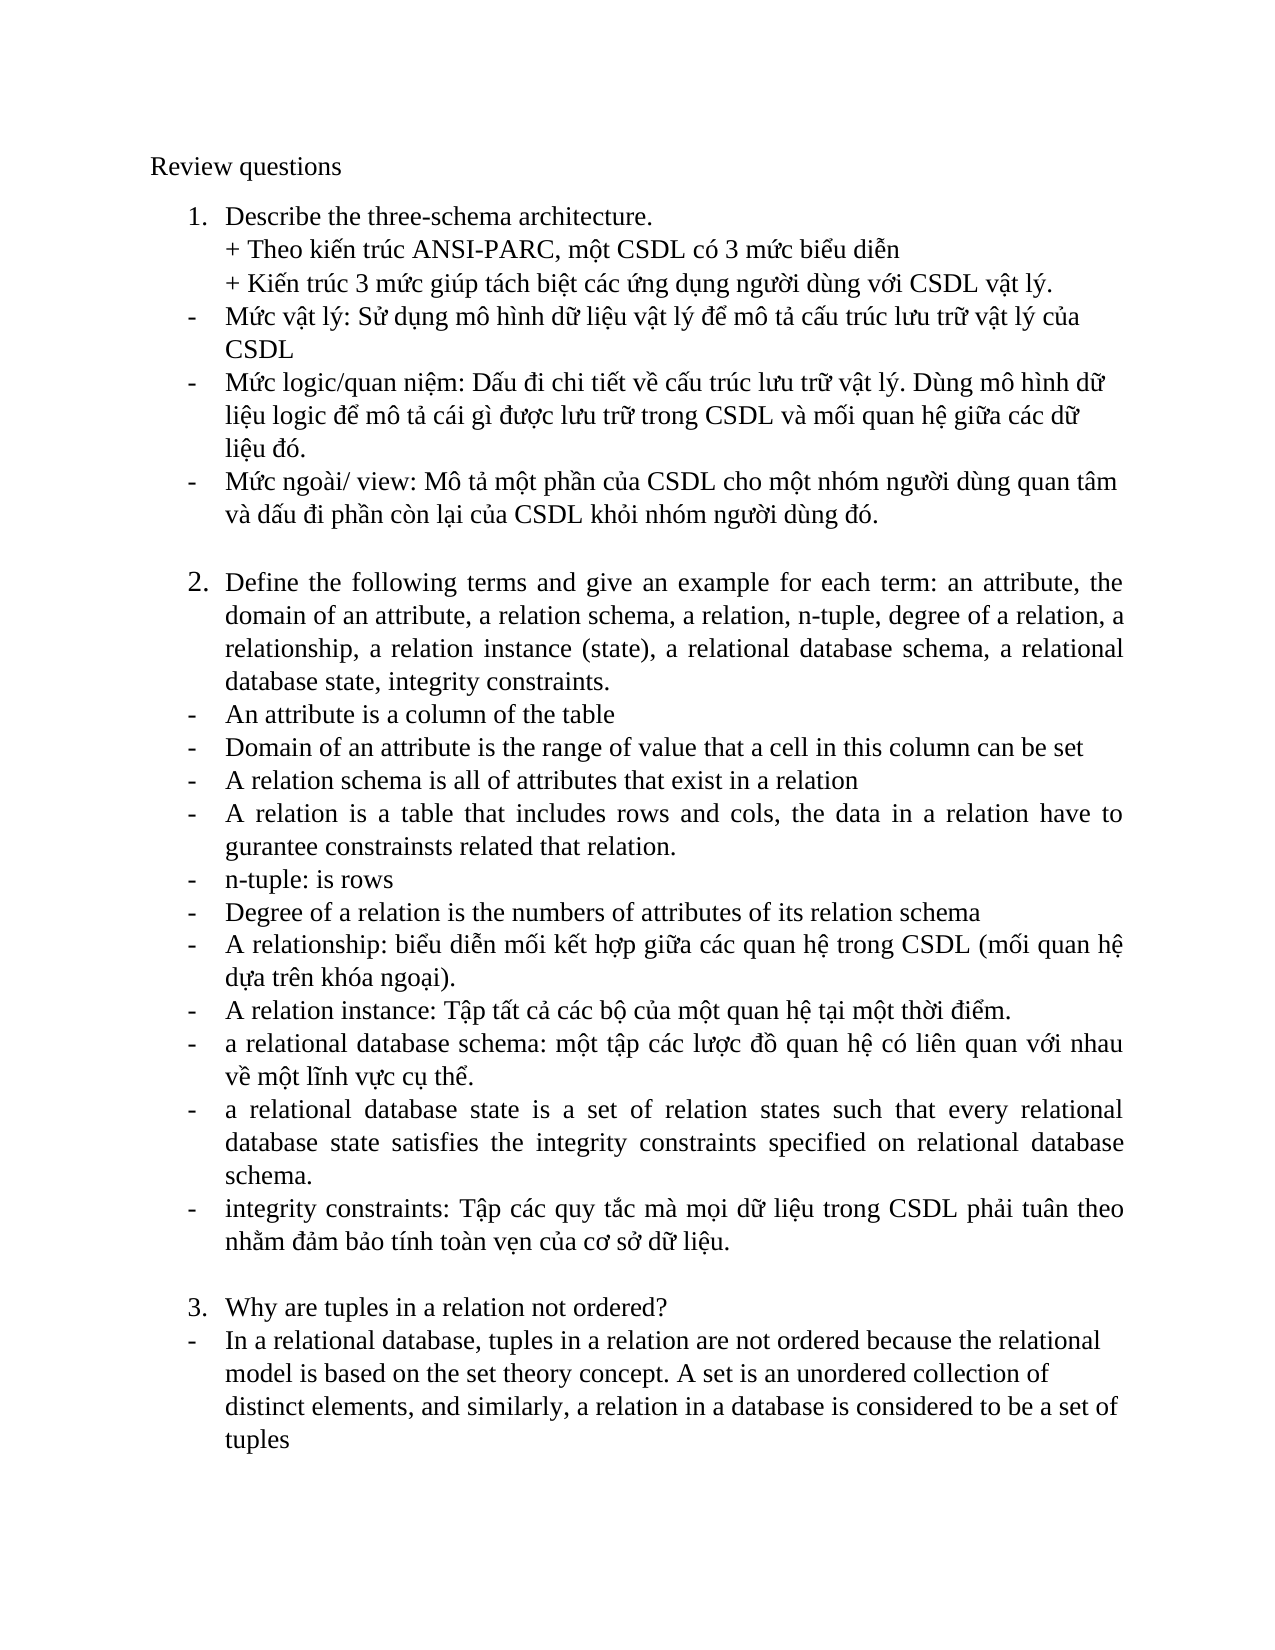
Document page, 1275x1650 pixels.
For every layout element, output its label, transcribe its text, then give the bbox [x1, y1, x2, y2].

list Define the following terms and give an example for each term: an attribute, the domain of an attribute, a relation schema, a relation, n-tuple, degree of a relation, a relationship, a relation instance (state), a relational database schema, a relational database state, integrity constraints. [187, 564, 1125, 696]
list integrity constraints: Tập các quy tắc mà mọi dữ liệu trong CSDL phải tuân theo nhằm đảm bảo tính toàn vẹn của cơ sở dữ liệu. [187, 1192, 1125, 1256]
list + Theo kiến trúc ANSI-PARC, một CSDL có 3 mức biểu diễn [225, 233, 1125, 264]
text Review questions [150, 150, 1125, 181]
list Mức vật lý: Sử dụng mô hình dữ liệu vật lý để mô tả cấu trúc lưu trữ vật lý của CSDL [187, 300, 1125, 364]
list + Kiến trúc 3 mức giúp tách biệt các ứng dụng người dùng với CSDL vật lý. [225, 267, 1125, 298]
list a relational database schema: một tập các lược đồ quan hệ có liên quan với nhau về một lĩnh vực cụ thể. [187, 1027, 1125, 1091]
list Degree of a relation is the numbers of attributes of its relation schema [187, 896, 1125, 927]
list A relation schema is all of attributes that exist in a relation [187, 764, 1125, 795]
list A relation instance: Tập tất cả các bộ của một quan hệ tại một thời điểm. [187, 994, 1125, 1026]
list a relational database state is a set of relation states such that every relational database state satisfies the integrity constraints specified on relational database schema. [187, 1093, 1125, 1190]
list Mức logic/quan niệm: Dấu đi chi tiết về cấu trúc lưu trữ vật lý. Dùng mô hình dữ liệu logic để mô tả cái gì được lưu trữ trong CSDL và mối quan hệ giữa các dữ liệu đó. [187, 366, 1125, 463]
list Describe the three-schema architecture. [187, 200, 1125, 231]
list Domain of an attribute is the range of value that a cell in this column can be set [187, 731, 1125, 762]
list A relation is a table that includes rows and cols, the data in a relation have to gurantee constrainsts related that relation. [187, 797, 1125, 861]
list A relationship: biểu diễn mối kết hợp giữa các quan hệ trong CSDL (mối quan hệ dựa trên khóa ngoại). [187, 929, 1125, 993]
list Why are tuples in a relation not ordered? [187, 1291, 1125, 1322]
list n-tuple: is rows [187, 863, 1125, 894]
list Mức ngoài/ view: Mô tả một phần của CSDL cho một nhóm người dùng quan tâm và dấu đi phần còn lại của CSDL khỏi nhóm người dùng đó. [187, 465, 1125, 529]
list An attribute is a column of the table [187, 698, 1125, 729]
list In a relational database, tuples in a relation are not ordered because the relational model is based on the set theory concept. A set is an unordered collection of distinct elements, and similarly, a relation in a database is considered to be a set of tuples [187, 1324, 1125, 1454]
